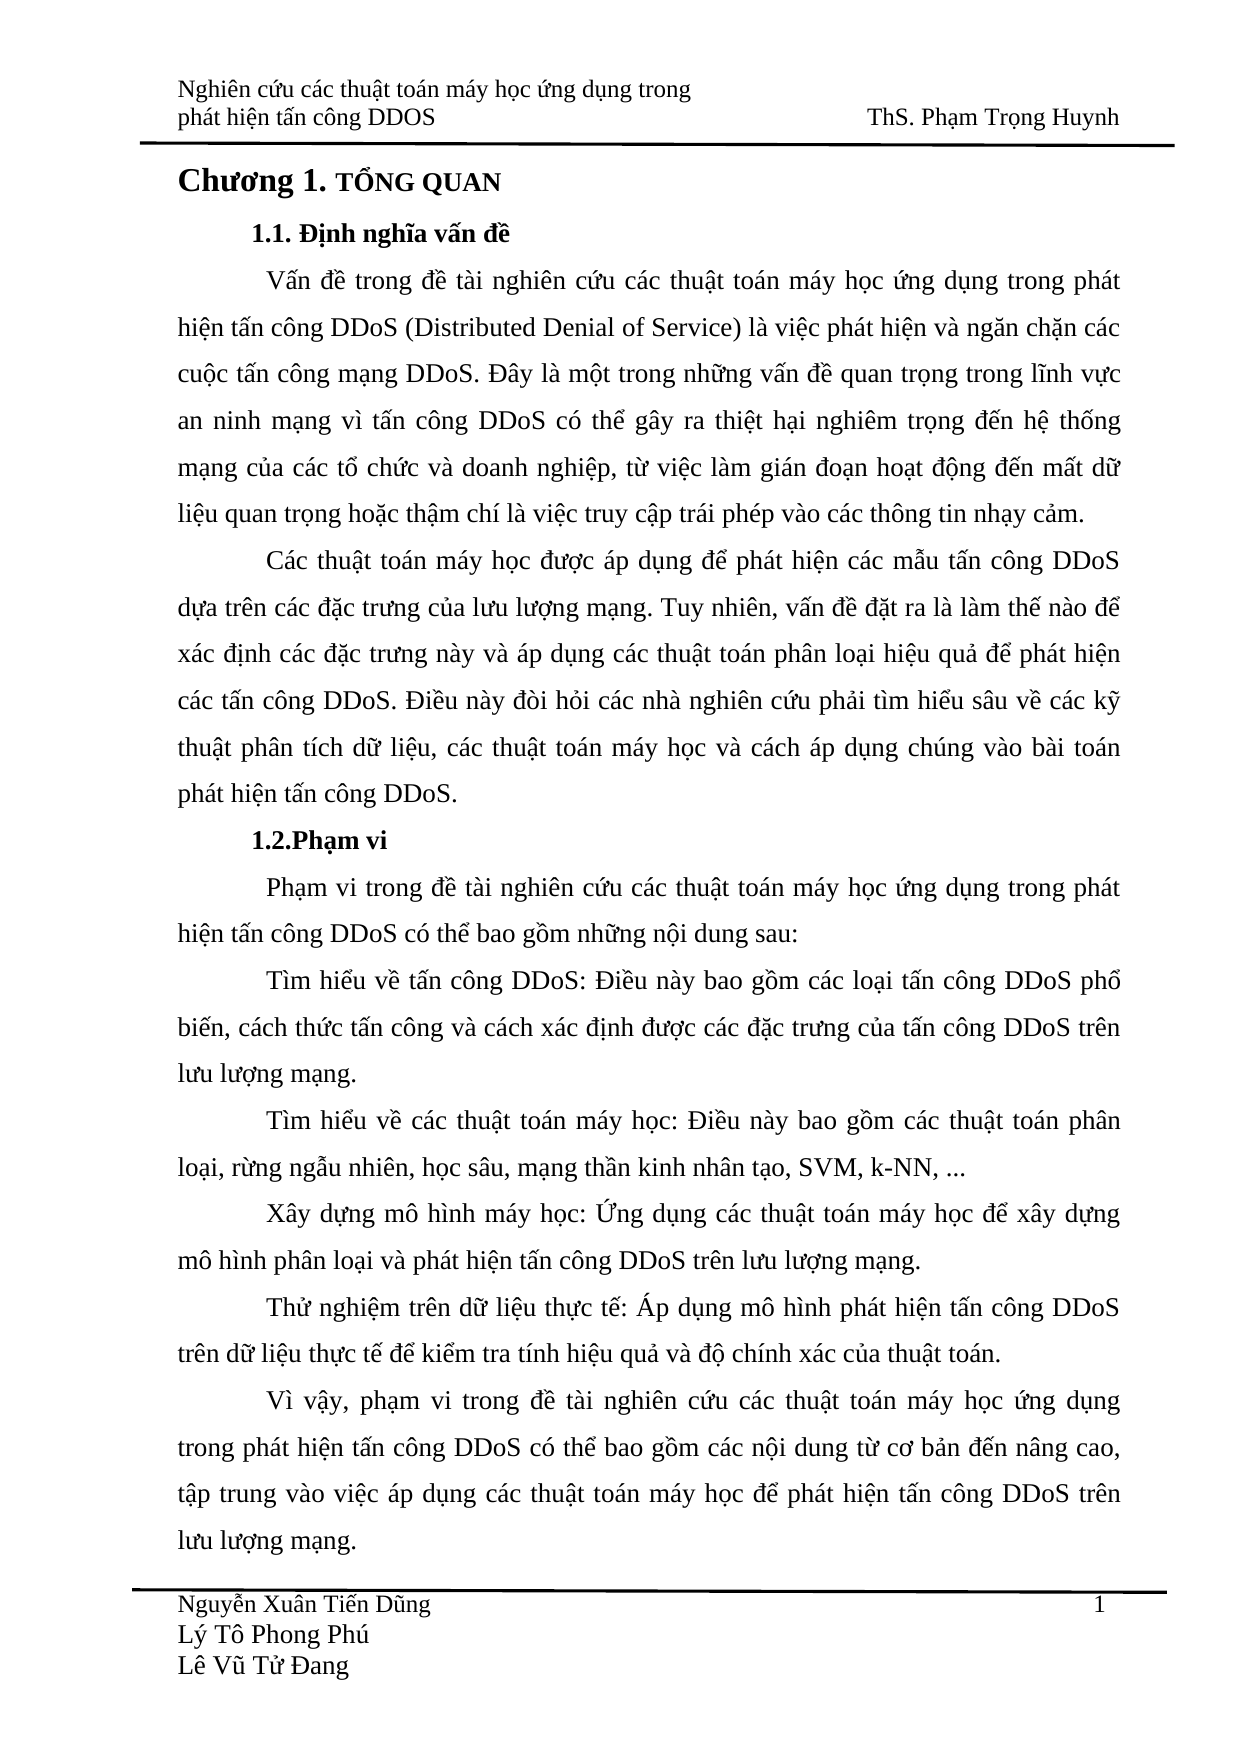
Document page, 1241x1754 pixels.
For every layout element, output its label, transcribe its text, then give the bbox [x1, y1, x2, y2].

text Các thuật toán máy học được áp dụng để phát hiện các mẫu tấn công DDoS dựa trên các đặc trưng của lưu lượng mạng. Tuy nhiên, vấn đề đặt ra là làm thế nào để xác định các đặc trưng này và áp dụng các thuật toán phân loại hiệu quả để phát hiện các tấn công DDoS. Điều này đòi hỏi các nhà nghiên cứu phải tìm hiểu sâu về các kỹ thuật phân tích dữ liệu, các thuật toán máy học và cách áp dụng chúng vào bài toán phát hiện tấn công DDoS. [177, 544, 1122, 809]
text Phạm vi [251, 824, 1122, 855]
text Phạm vi trong đề tài nghiên cứu các thuật toán máy học ứng dụng trong phát hiện tấn công DDoS có thể bao gồm những nội dung sau: [177, 871, 1122, 949]
text Định nghĩa vấn đề [251, 217, 1122, 249]
text Xây dựng mô hình máy học: Ứng dụng các thuật toán máy học để xây dựng mô hình phân loại và phát hiện tấn công DDoS trên lưu lượng mạng. [177, 1197, 1122, 1275]
text Thử nghiệm trên dữ liệu thực tế: Áp dụng mô hình phát hiện tấn công DDoS trên dữ liệu thực tế để kiểm tra tính hiệu quả và độ chính xác của thuật toán. [177, 1291, 1122, 1369]
text Vì vậy, phạm vi trong đề tài nghiên cứu các thuật toán máy học ứng dụng trong phát hiện tấn công DDoS có thể bao gồm các nội dung từ cơ bản đến nâng cao, tập trung vào việc áp dụng các thuật toán máy học để phát hiện tấn công DDoS trên lưu lượng mạng. [177, 1384, 1122, 1555]
text Tìm hiểu về tấn công DDoS: Điều này bao gồm các loại tấn công DDoS phổ biến, cách thức tấn công và cách xác định được các đặc trưng của tấn công DDoS trên lưu lượng mạng. [177, 964, 1122, 1089]
text TỔNG QUAN [177, 160, 1122, 198]
text Tìm hiểu về các thuật toán máy học: Điều này bao gồm các thuật toán phân loại, rừng ngẫu nhiên, học sâu, mạng thần kinh nhân tạo, SVM, k-NN, ... [177, 1104, 1122, 1182]
text Vấn đề trong đề tài nghiên cứu các thuật toán máy học ứng dụng trong phát hiện tấn công DDoS (Distributed Denial of Service) là việc phát hiện và ngăn chặn các cuộc tấn công mạng DDoS. Đây là một trong những vấn đề quan trọng trong lĩnh vực an ninh mạng vì tấn công DDoS có thể gây ra thiệt hại nghiêm trọng đến hệ thống mạng của các tổ chức và doanh nghiệp, từ việc làm gián đoạn hoạt động đến mất dữ liệu quan trọng hoặc thậm chí là việc truy cập trái phép vào các thông tin nhạy cảm. [177, 264, 1122, 529]
